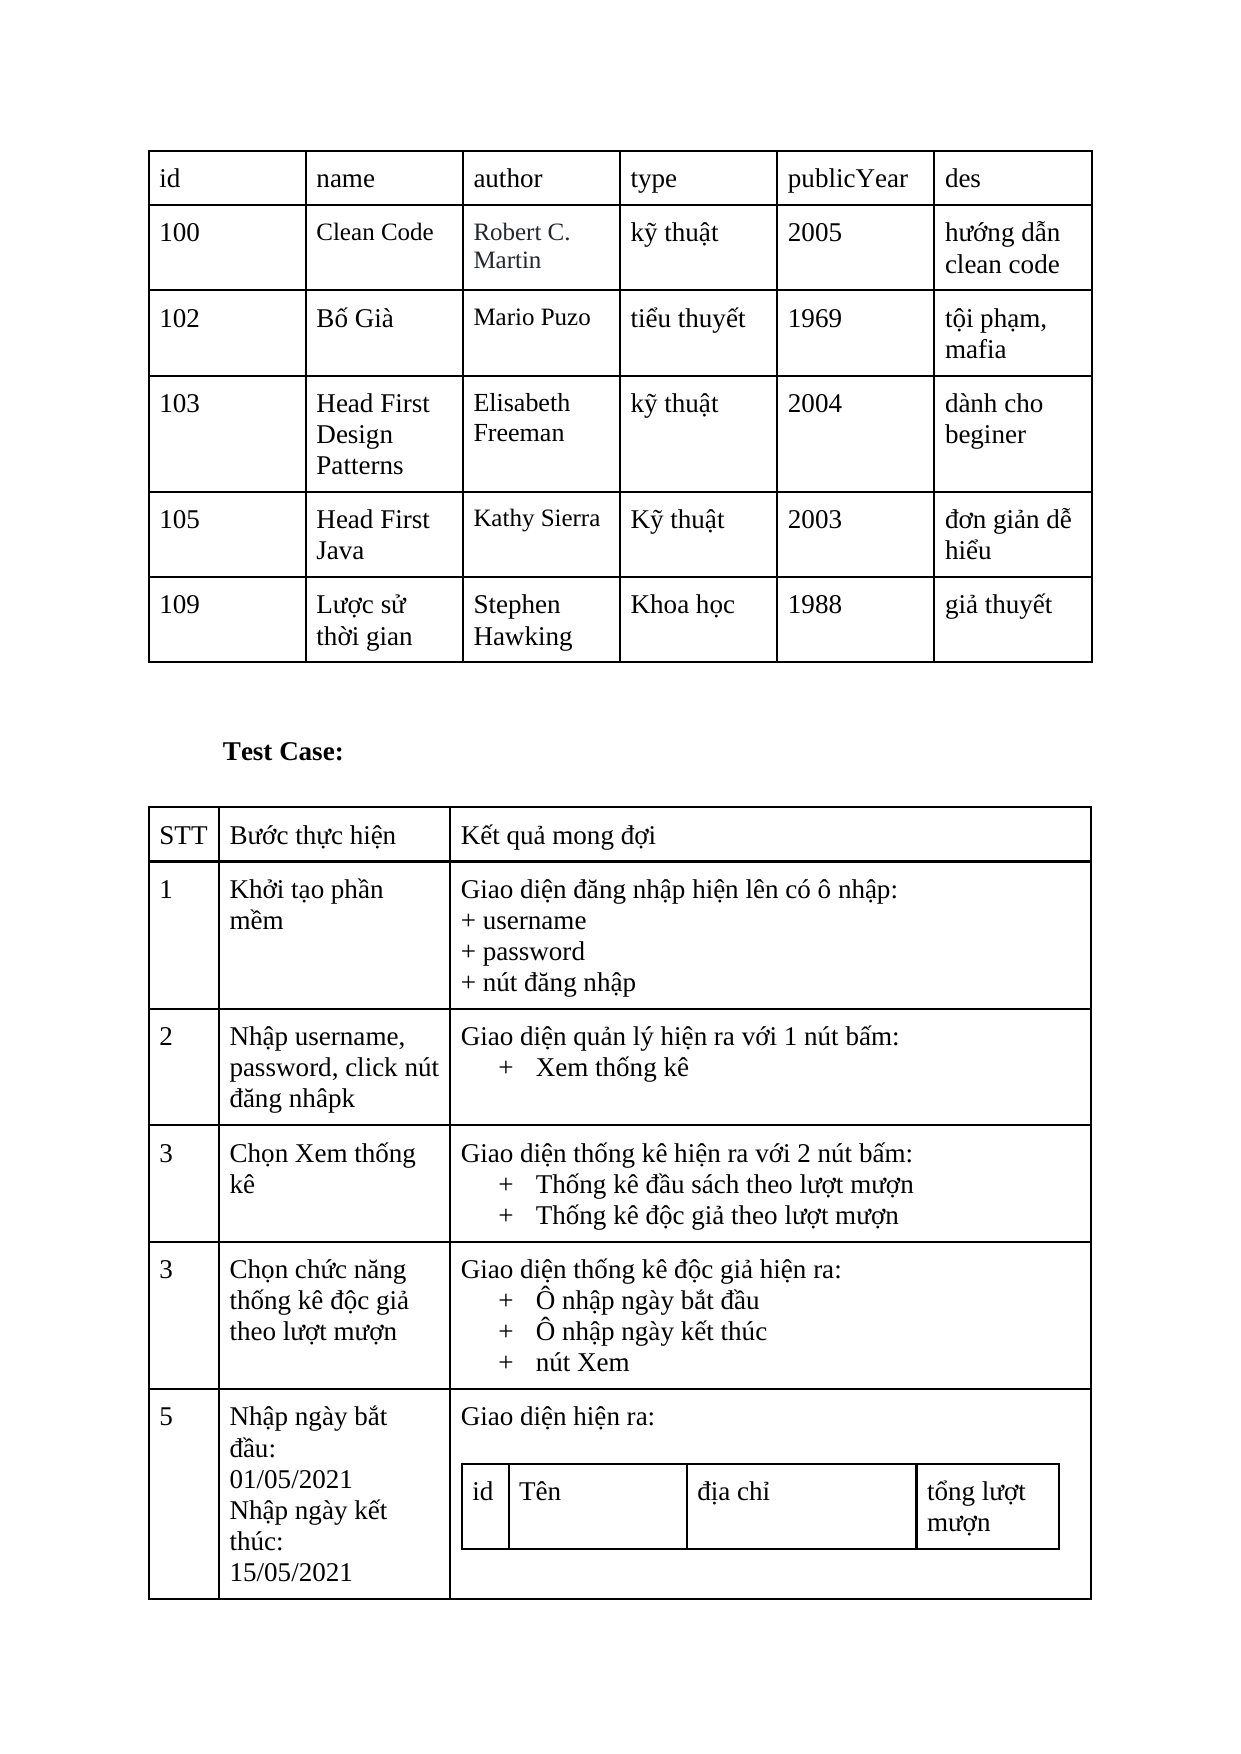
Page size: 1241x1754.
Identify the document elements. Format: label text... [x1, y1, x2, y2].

table_cell Clean Code [307, 206, 462, 289]
table_cell Lược sử thời gian [307, 578, 462, 661]
table_cell Chọn chức năng thống kê độc giả theo lượt mượn [220, 1243, 449, 1388]
table_header STT [150, 808, 218, 860]
table_cell Head First Design Patterns [307, 377, 462, 491]
table_cell Nhập username, password, click nút đăng nhâpk [220, 1010, 449, 1124]
table_cell 2004 [778, 377, 933, 491]
table_cell giả thuyết [935, 578, 1091, 661]
table_header Kết quả mong đợi [451, 808, 1090, 860]
table_cell dành cho beginer [935, 377, 1091, 491]
table_header name [307, 152, 462, 204]
table_cell Chọn Xem thống kê [220, 1126, 449, 1241]
table_cell 1969 [778, 291, 933, 374]
table_header publicYear [778, 152, 933, 204]
table_cell 3 [150, 1126, 218, 1241]
table_cell Mario Puzo [464, 291, 619, 374]
table_cell 100 [150, 206, 305, 289]
table_cell Giao diện hiện ra: [451, 1390, 1090, 1598]
table_cell 2 [150, 1010, 218, 1124]
table_cell 1 [150, 863, 218, 1008]
table_cell Robert C. Martin [464, 206, 619, 289]
table_cell 5 [150, 1390, 218, 1598]
text Test Case: [148, 735, 1090, 766]
table_cell đơn giản dễ hiểu [935, 493, 1091, 576]
table_cell Giao diện đăng nhập hiện lên có ô nhập: + username + password + nút đăng nhập [451, 863, 1090, 1008]
table_cell Khoa học [621, 578, 776, 661]
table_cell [220, 1390, 449, 1598]
table_cell tội phạm, mafia [935, 291, 1091, 374]
table_cell 2005 [778, 206, 933, 289]
table_header type [621, 152, 776, 204]
table_cell 105 [150, 493, 305, 576]
table_cell Khởi tạo phần mềm [220, 863, 449, 1008]
table_cell Elisabeth Freeman [464, 377, 619, 491]
table_cell 102 [150, 291, 305, 374]
table_cell Kathy Sierra [464, 493, 619, 576]
table_cell Giao diện thống kê độc giả hiện ra: Ô nhập ngày bắt đầu Ô nhập ngày kết thúc nút Xem [451, 1243, 1090, 1388]
table_cell 109 [150, 578, 305, 661]
table_cell 103 [150, 377, 305, 491]
table_cell 2003 [778, 493, 933, 576]
table_cell Head First Java [307, 493, 462, 576]
table_cell kỹ thuật [621, 377, 776, 491]
table_cell Bố Già [307, 291, 462, 374]
table_cell hướng dẫn clean code [935, 206, 1091, 289]
table_cell 3 [150, 1243, 218, 1388]
table_cell 1988 [778, 578, 933, 661]
table_cell kỹ thuật [621, 206, 776, 289]
table_cell tiểu thuyết [621, 291, 776, 374]
table_cell Stephen Hawking [464, 578, 619, 661]
table_header author [464, 152, 619, 204]
table_cell Giao diện quản lý hiện ra với 1 nút bấm: Xem thống kê [451, 1010, 1090, 1124]
table_header id [150, 152, 305, 204]
table_header Bước thực hiện [220, 808, 449, 860]
table_cell Giao diện thống kê hiện ra với 2 nút bấm: Thống kê đầu sách theo lượt mượn Thống kê độc giả theo lượt mượn [451, 1126, 1090, 1241]
table_cell Kỹ thuật [621, 493, 776, 576]
table_header des [935, 152, 1091, 204]
